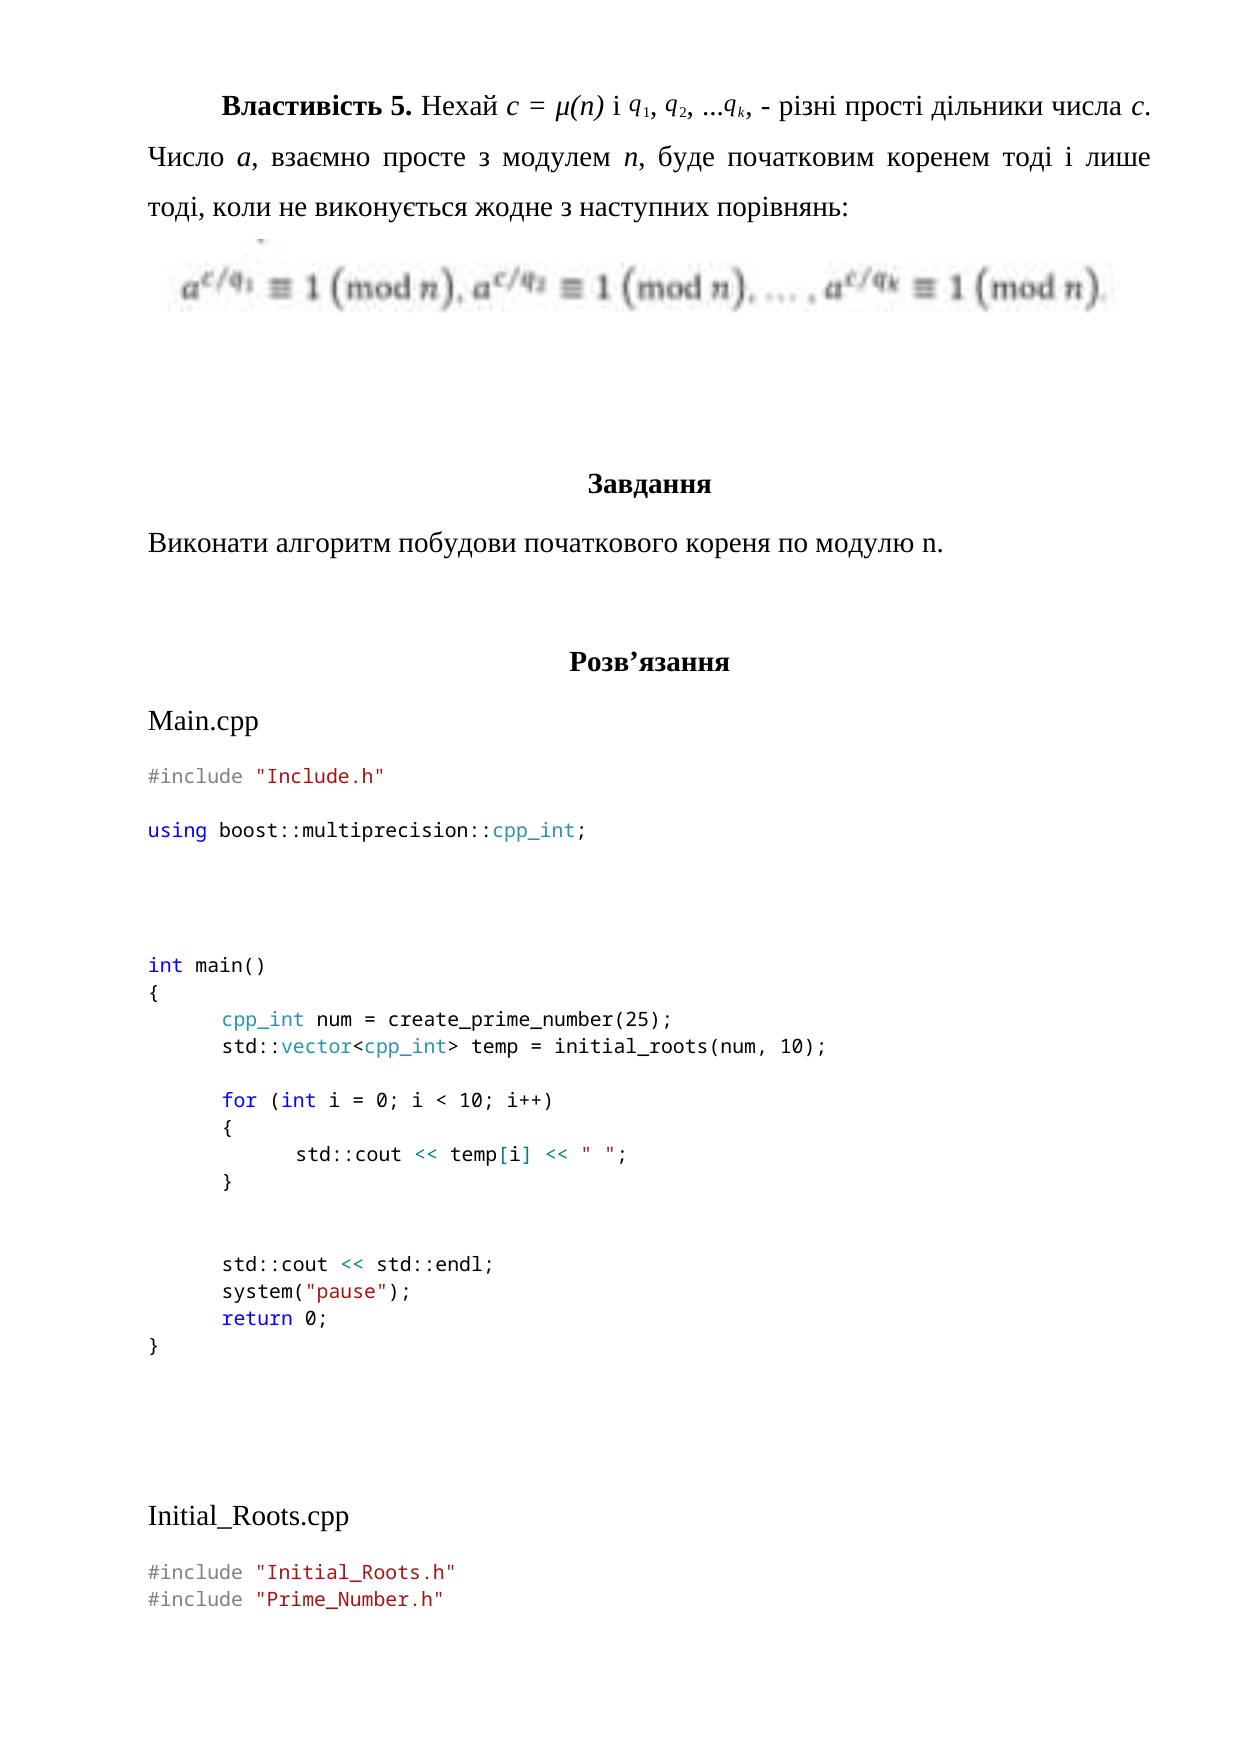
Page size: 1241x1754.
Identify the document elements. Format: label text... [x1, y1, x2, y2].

text Main.cpp [148, 703, 1152, 737]
text cpp_int num = create_prime_number(25); [148, 1005, 1152, 1032]
text std::cout << std::endl; [148, 1250, 1152, 1277]
text for (int i = 0; i < 10; i++) [148, 1086, 1152, 1113]
text #include "Prime_Number.h" [148, 1585, 1152, 1612]
text std::vector<cpp_int> temp = initial_roots(num, 10); [148, 1032, 1152, 1059]
text int main() [148, 951, 1152, 978]
text Initial_Roots.cpp [148, 1498, 1152, 1532]
text Завдання [148, 466, 1152, 499]
text using boost::multiprecision::cpp_int; [148, 817, 1152, 843]
picture [166, 239, 1133, 322]
text std::cout << temp[i] << " "; [148, 1140, 1152, 1167]
text Властивість 5. Нехай c = μ(n) і , , ..., - різні прості дільники числа c. Число a, взаємно просте з модулем n, буде початковим коренем тоді і лише тоді, коли не виконується жодне з наступних порівнянь: [148, 88, 1152, 223]
text Розв’язання [148, 644, 1152, 677]
text #include "Initial_Roots.h" [148, 1558, 1152, 1585]
text } [148, 1167, 1152, 1194]
text } [148, 1331, 1152, 1358]
text return 0; [148, 1304, 1152, 1331]
text #include "Include.h" [148, 763, 1152, 789]
text system("pause"); [148, 1277, 1152, 1304]
text { [148, 978, 1152, 1005]
text Виконати алгоритм побудови початкового кореня по модулю n. [148, 525, 1152, 559]
text { [148, 1113, 1152, 1140]
